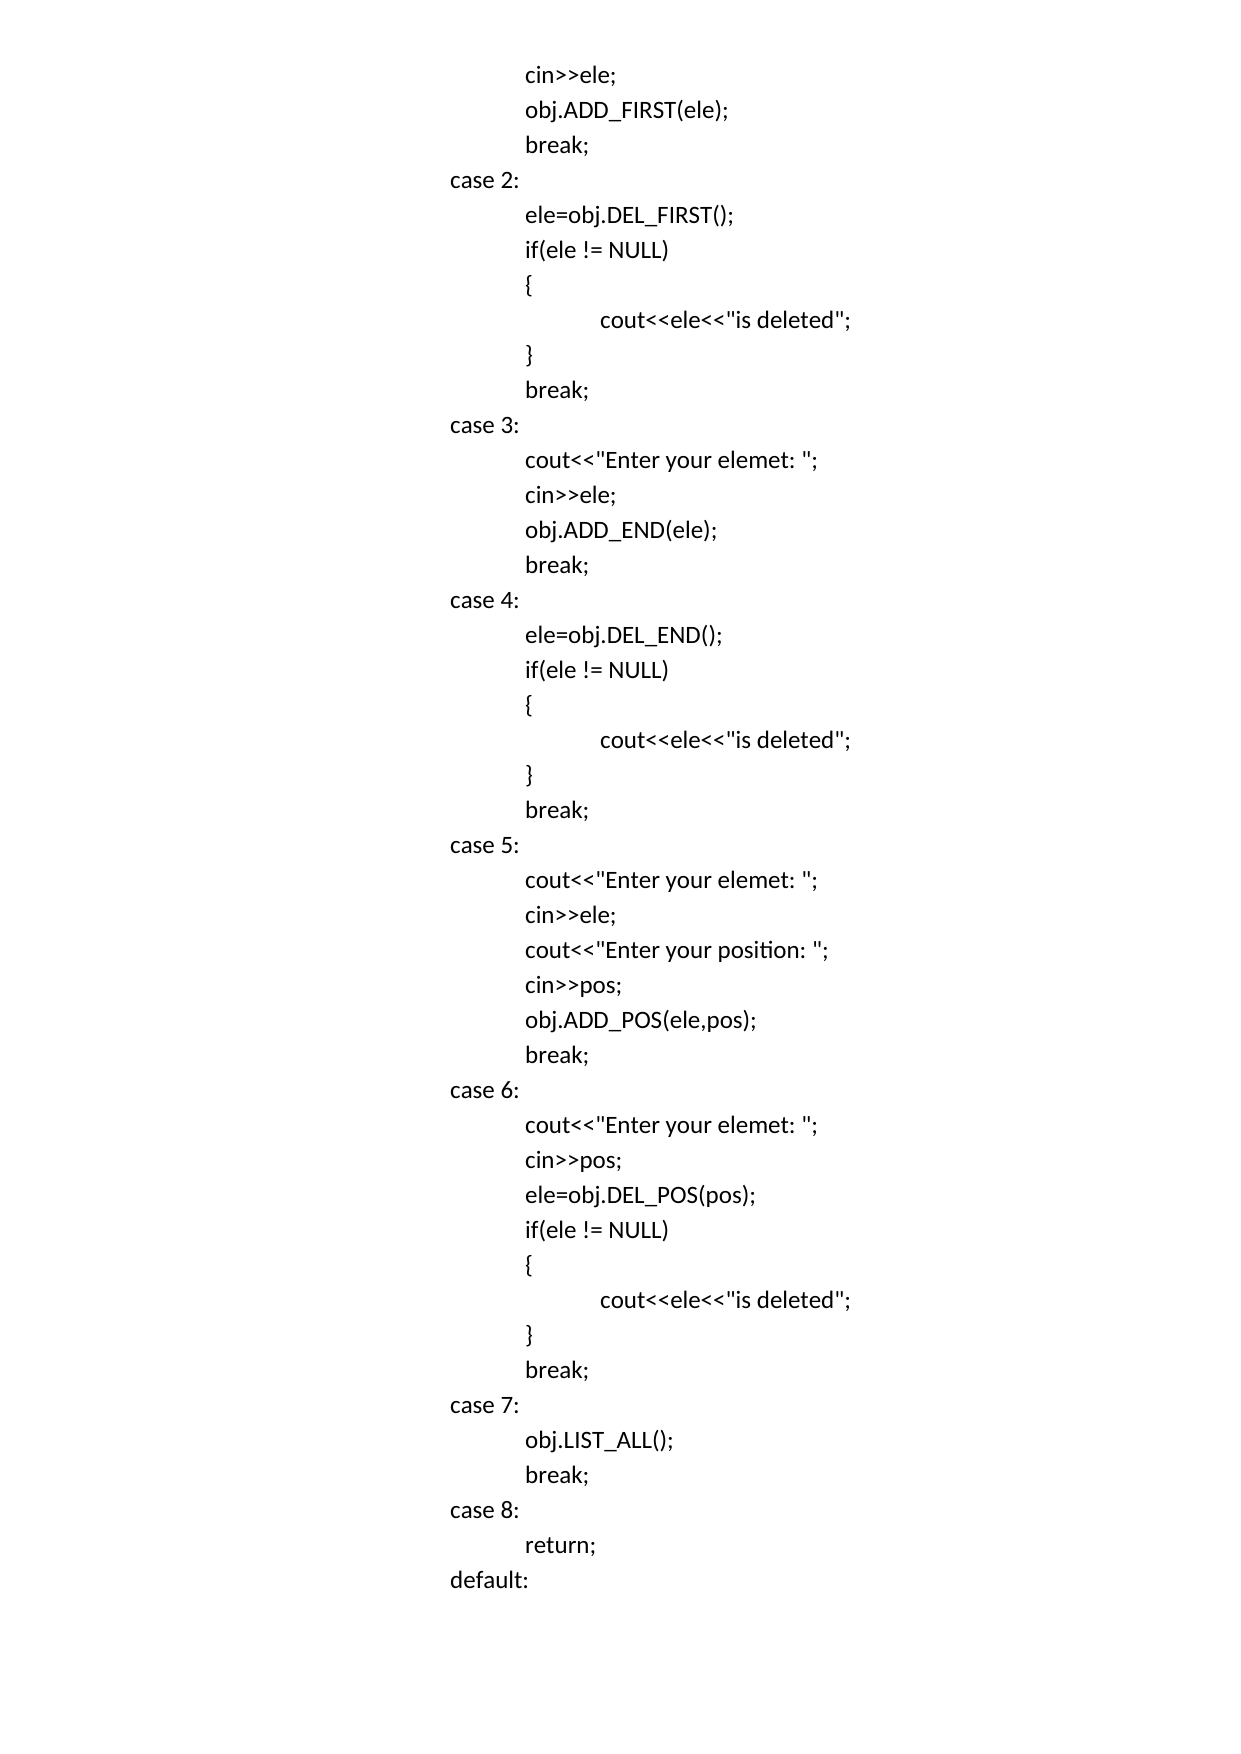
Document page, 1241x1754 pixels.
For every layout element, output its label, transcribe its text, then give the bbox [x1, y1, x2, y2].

text case 7: [150, 1389, 1090, 1420]
text obj.ADD_POS(ele,pos); [150, 1004, 1090, 1035]
text cout<<ele<<"is deleted"; [150, 304, 1090, 335]
text default: [150, 1564, 1090, 1595]
text cin>>ele; [150, 899, 1090, 930]
text if(ele != NULL) [150, 654, 1090, 685]
text cin>>pos; [150, 1144, 1090, 1175]
text case 5: [150, 829, 1090, 860]
text ele=obj.DEL_POS(pos); [150, 1179, 1090, 1210]
text { [150, 1249, 1090, 1280]
text { [150, 269, 1090, 300]
text case 8: [150, 1494, 1090, 1525]
text cout<<"Enter your elemet: "; [150, 864, 1090, 895]
text if(ele != NULL) [150, 234, 1090, 265]
text cout<<"Enter your elemet: "; [150, 444, 1090, 475]
text } [150, 1319, 1090, 1350]
text cin>>ele; [150, 479, 1090, 510]
text case 3: [150, 409, 1090, 440]
text ele=obj.DEL_END(); [150, 619, 1090, 650]
text break; [150, 794, 1090, 825]
text return; [150, 1529, 1090, 1560]
text case 6: [150, 1074, 1090, 1105]
text cout<<"Enter your elemet: "; [150, 1109, 1090, 1140]
text cin>>pos; [150, 969, 1090, 1000]
text break; [150, 1354, 1090, 1385]
text } [150, 759, 1090, 790]
text break; [150, 1039, 1090, 1070]
text { [150, 689, 1090, 720]
text cout<<ele<<"is deleted"; [150, 1284, 1090, 1315]
text obj.ADD_END(ele); [150, 514, 1090, 545]
text break; [150, 549, 1090, 580]
text case 2: [150, 164, 1090, 195]
text cout<<ele<<"is deleted"; [150, 724, 1090, 755]
text } [150, 339, 1090, 370]
text ele=obj.DEL_FIRST(); [150, 199, 1090, 230]
text obj.LIST_ALL(); [150, 1424, 1090, 1455]
text cin>>ele; [150, 59, 1090, 90]
text break; [150, 129, 1090, 160]
text obj.ADD_FIRST(ele); [150, 94, 1090, 125]
text break; [150, 1459, 1090, 1490]
text case 4: [150, 584, 1090, 615]
text break; [150, 374, 1090, 405]
text cout<<"Enter your position: "; [150, 934, 1090, 965]
text if(ele != NULL) [150, 1214, 1090, 1245]
